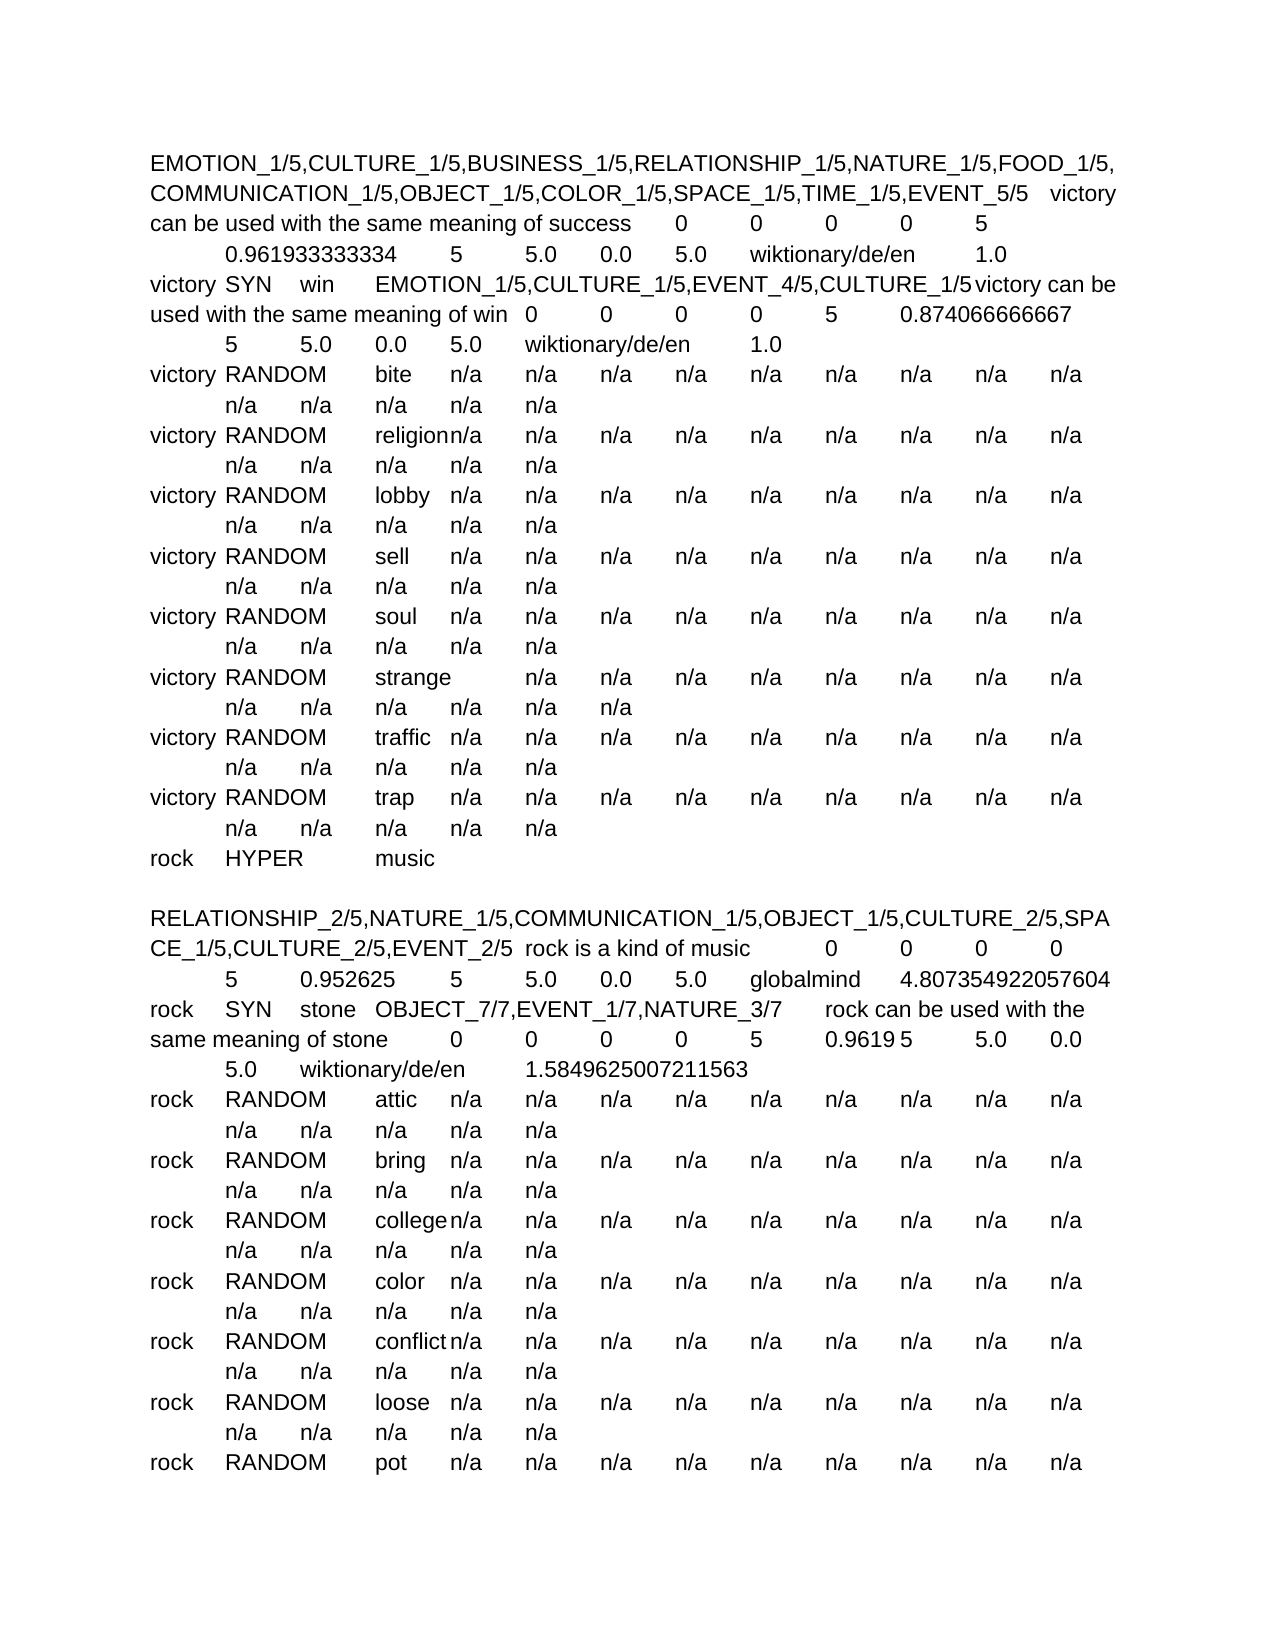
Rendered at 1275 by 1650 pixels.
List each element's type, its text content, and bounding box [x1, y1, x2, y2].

text victory RANDOM strange n/a n/a n/a n/a n/a n/a n/a n/a n/a n/a n/a n/a n/a n/a [150, 663, 1125, 720]
text victory RANDOM lobby n/a n/a n/a n/a n/a n/a n/a n/a n/a n/a n/a n/a n/a n/a [150, 482, 1125, 539]
text rock SYN stone OBJECT_7/7,EVENT_1/7,NATURE_3/7 rock can be used with the same meaning of stone 0 0 0 0 5 0.9619 5 5.0 0.0 5.0 wiktionary/de/en 1.5849625007211563 [150, 996, 1125, 1083]
text victory RANDOM sell n/a n/a n/a n/a n/a n/a n/a n/a n/a n/a n/a n/a n/a n/a [150, 543, 1125, 599]
text victory RANDOM religion n/a n/a n/a n/a n/a n/a n/a n/a n/a n/a n/a n/a n/a n/a [150, 422, 1125, 478]
text victory RANDOM soul n/a n/a n/a n/a n/a n/a n/a n/a n/a n/a n/a n/a n/a n/a [150, 603, 1125, 660]
text victory RANDOM trap n/a n/a n/a n/a n/a n/a n/a n/a n/a n/a n/a n/a n/a n/a [150, 784, 1125, 841]
text victory RANDOM bite n/a n/a n/a n/a n/a n/a n/a n/a n/a n/a n/a n/a n/a n/a [150, 361, 1125, 418]
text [150, 1449, 1125, 1475]
text rock RANDOM conflict n/a n/a n/a n/a n/a n/a n/a n/a n/a n/a n/a n/a n/a n/a [150, 1328, 1125, 1385]
text rock RANDOM loose n/a n/a n/a n/a n/a n/a n/a n/a n/a n/a n/a n/a n/a n/a [150, 1388, 1125, 1445]
text victory SYN win EMOTION_1/5,CULTURE_1/5,EVENT_4/5,CULTURE_1/5 victory can be used with the same meaning of win 0 0 0 0 5 0.874066666667 5 5.0 0.0 5.0 wiktionary/de/en 1.0 [150, 271, 1125, 358]
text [150, 150, 1125, 267]
text rock RANDOM bring n/a n/a n/a n/a n/a n/a n/a n/a n/a n/a n/a n/a n/a n/a [150, 1147, 1125, 1203]
text rock RANDOM color n/a n/a n/a n/a n/a n/a n/a n/a n/a n/a n/a n/a n/a n/a [150, 1268, 1125, 1324]
text rock HYPER music RELATIONSHIP_2/5,NATURE_1/5,COMMUNICATION_1/5,OBJECT_1/5,CULTURE_2/5,SPACE_1/5,CULTURE_2/5,EVENT_2/5 rock is a kind of music 0 0 0 0 5 0.952625 5 5.0 0.0 5.0 globalmind 4.807354922057604 [150, 845, 1125, 992]
text rock RANDOM college n/a n/a n/a n/a n/a n/a n/a n/a n/a n/a n/a n/a n/a n/a [150, 1207, 1125, 1264]
text victory RANDOM traffic n/a n/a n/a n/a n/a n/a n/a n/a n/a n/a n/a n/a n/a n/a [150, 724, 1125, 781]
text rock RANDOM attic n/a n/a n/a n/a n/a n/a n/a n/a n/a n/a n/a n/a n/a n/a [150, 1086, 1125, 1143]
